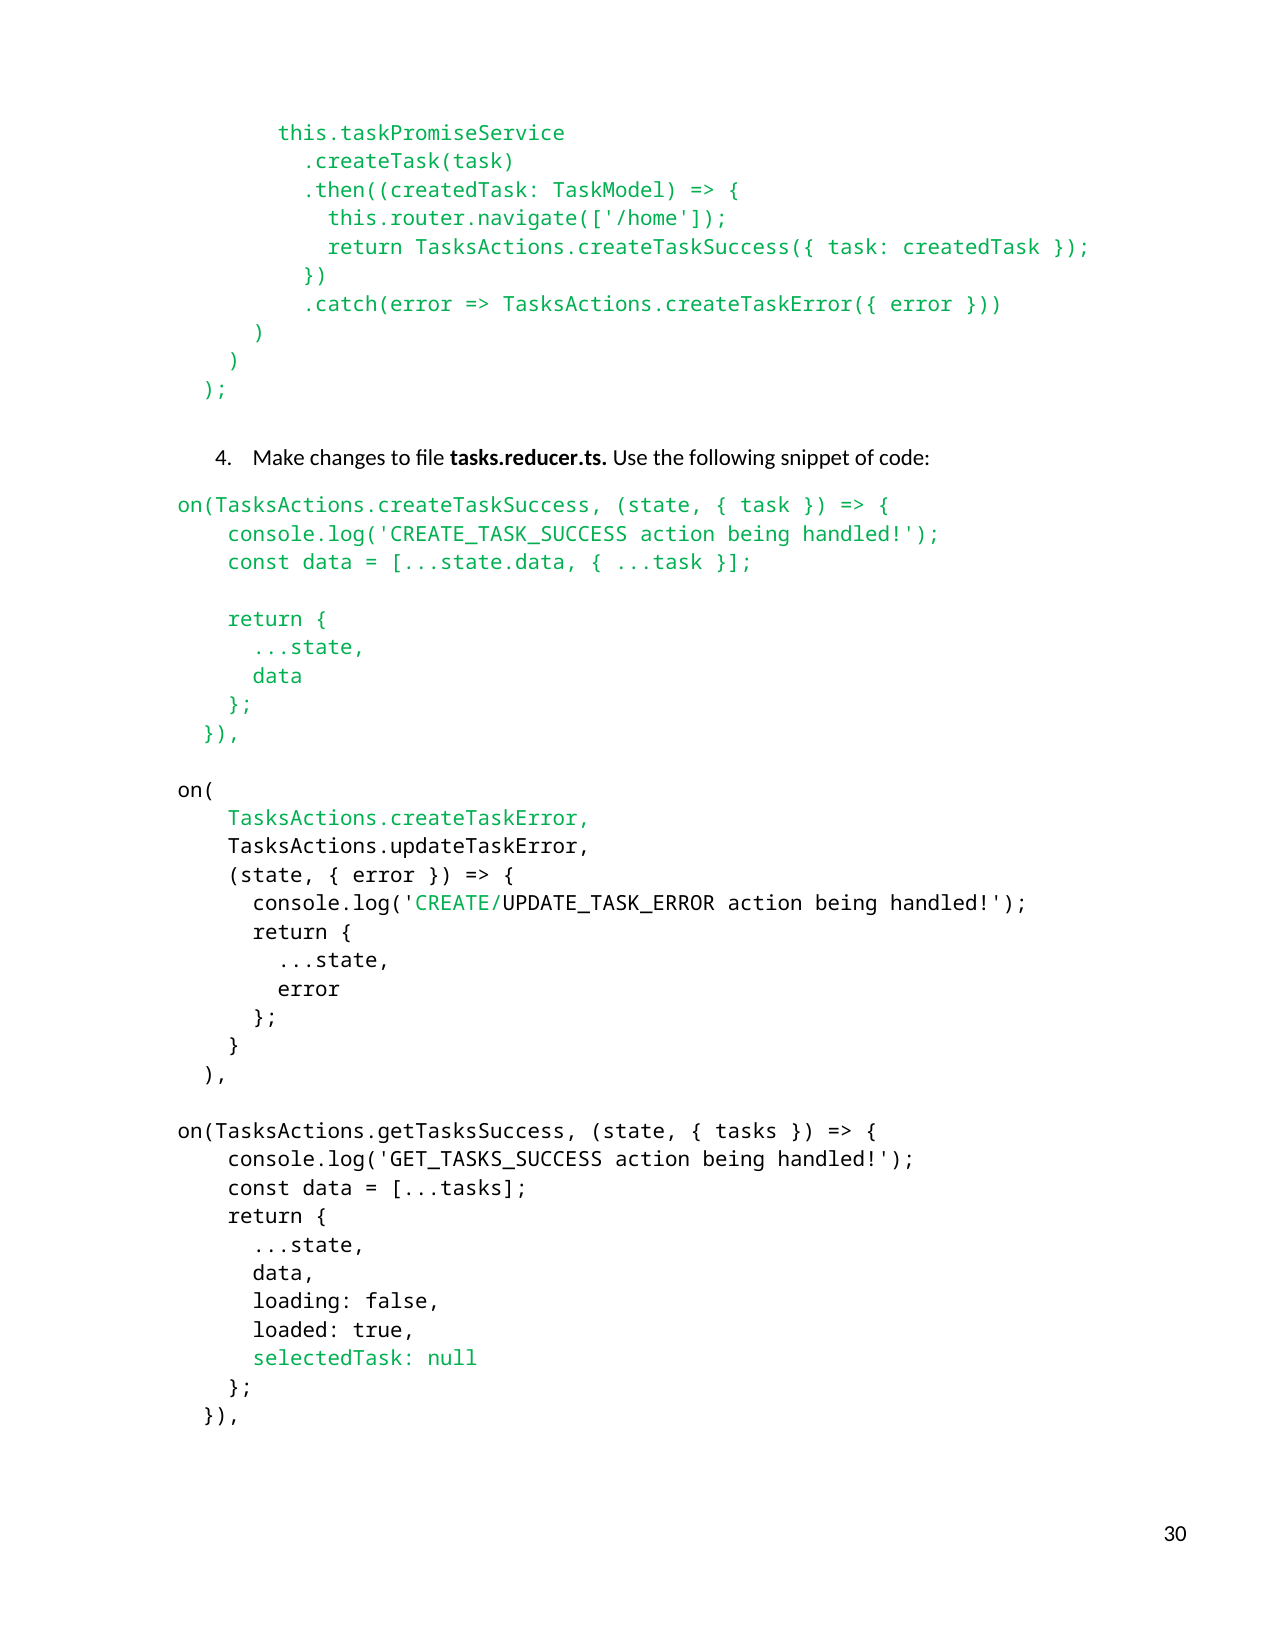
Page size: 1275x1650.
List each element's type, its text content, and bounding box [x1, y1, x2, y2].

text loading: false, [177, 1287, 1186, 1315]
text }) [177, 260, 1186, 289]
text ); [177, 374, 1186, 402]
text return { [177, 604, 1186, 632]
text } [177, 1031, 1186, 1059]
text ...state, [177, 1230, 1186, 1258]
text ...state, [177, 945, 1186, 974]
text ), [177, 1059, 1186, 1087]
text console.log('CREATE/UPDATE_TASK_ERROR action being handled!'); [177, 888, 1186, 917]
text console.log('GET_TASKS_SUCCESS action being handled!'); [177, 1144, 1186, 1173]
text .createTask(task) [177, 147, 1186, 175]
text ) [177, 317, 1186, 346]
text ) [177, 346, 1186, 374]
text this.router.navigate(['/home']); [177, 203, 1186, 232]
text .then((createdTask: TaskModel) => { [177, 175, 1186, 203]
text console.log('CREATE_TASK_SUCCESS action being handled!'); [177, 519, 1186, 547]
text }), [177, 718, 1186, 746]
list Make changes to file tasks.reducer.ts. Use the following snippet of code: [215, 443, 1186, 471]
text on( [177, 775, 1186, 803]
text }; [177, 689, 1186, 718]
text loaded: true, [177, 1315, 1186, 1343]
text TasksActions.createTaskError, [177, 803, 1186, 832]
text }; [177, 1002, 1186, 1031]
text data [177, 661, 1186, 689]
text const data = [...state.data, { ...task }]; [177, 547, 1186, 576]
text on(TasksActions.createTaskSuccess, (state, { task }) => { [177, 490, 1186, 519]
text }), [177, 1400, 1186, 1429]
text return { [177, 917, 1186, 945]
text return { [177, 1201, 1186, 1230]
text selectedTask: null [177, 1343, 1186, 1372]
text .catch(error => TasksActions.createTaskError({ error })) [177, 289, 1186, 317]
text TasksActions.updateTaskError, [177, 832, 1186, 860]
text }; [177, 1372, 1186, 1400]
text (state, { error }) => { [177, 860, 1186, 888]
text ...state, [177, 632, 1186, 661]
text on(TasksActions.getTasksSuccess, (state, { tasks }) => { [177, 1116, 1186, 1144]
text const data = [...tasks]; [177, 1173, 1186, 1201]
text error [177, 974, 1186, 1002]
text data, [177, 1258, 1186, 1287]
text this.taskPromiseService [177, 118, 1186, 147]
text return TasksActions.createTaskSuccess({ task: createdTask }); [177, 232, 1186, 260]
